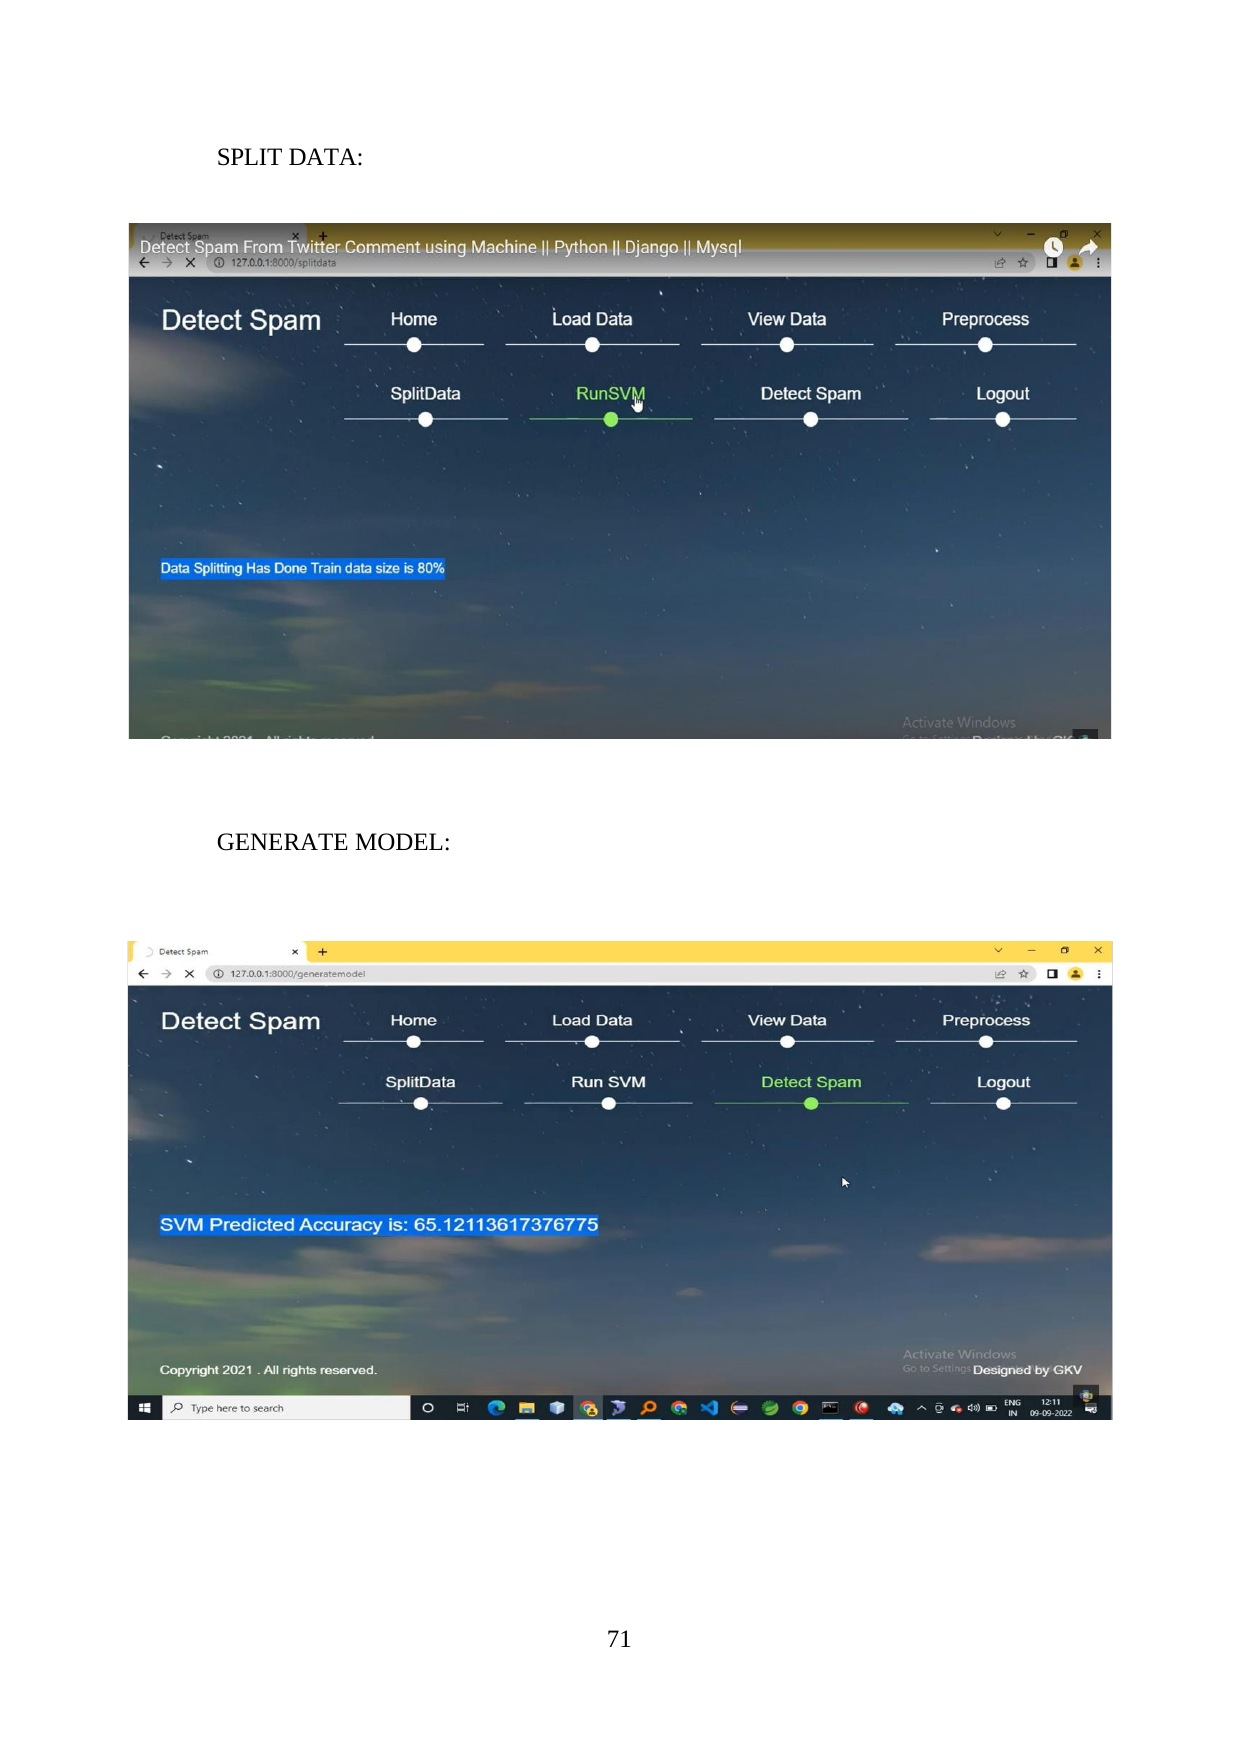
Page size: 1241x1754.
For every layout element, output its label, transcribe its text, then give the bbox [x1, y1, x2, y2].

picture [127, 941, 1113, 1420]
picture [128, 223, 1112, 739]
text GENERATE MODEL: [217, 827, 1119, 856]
text SPLIT DATA: [217, 142, 1119, 170]
